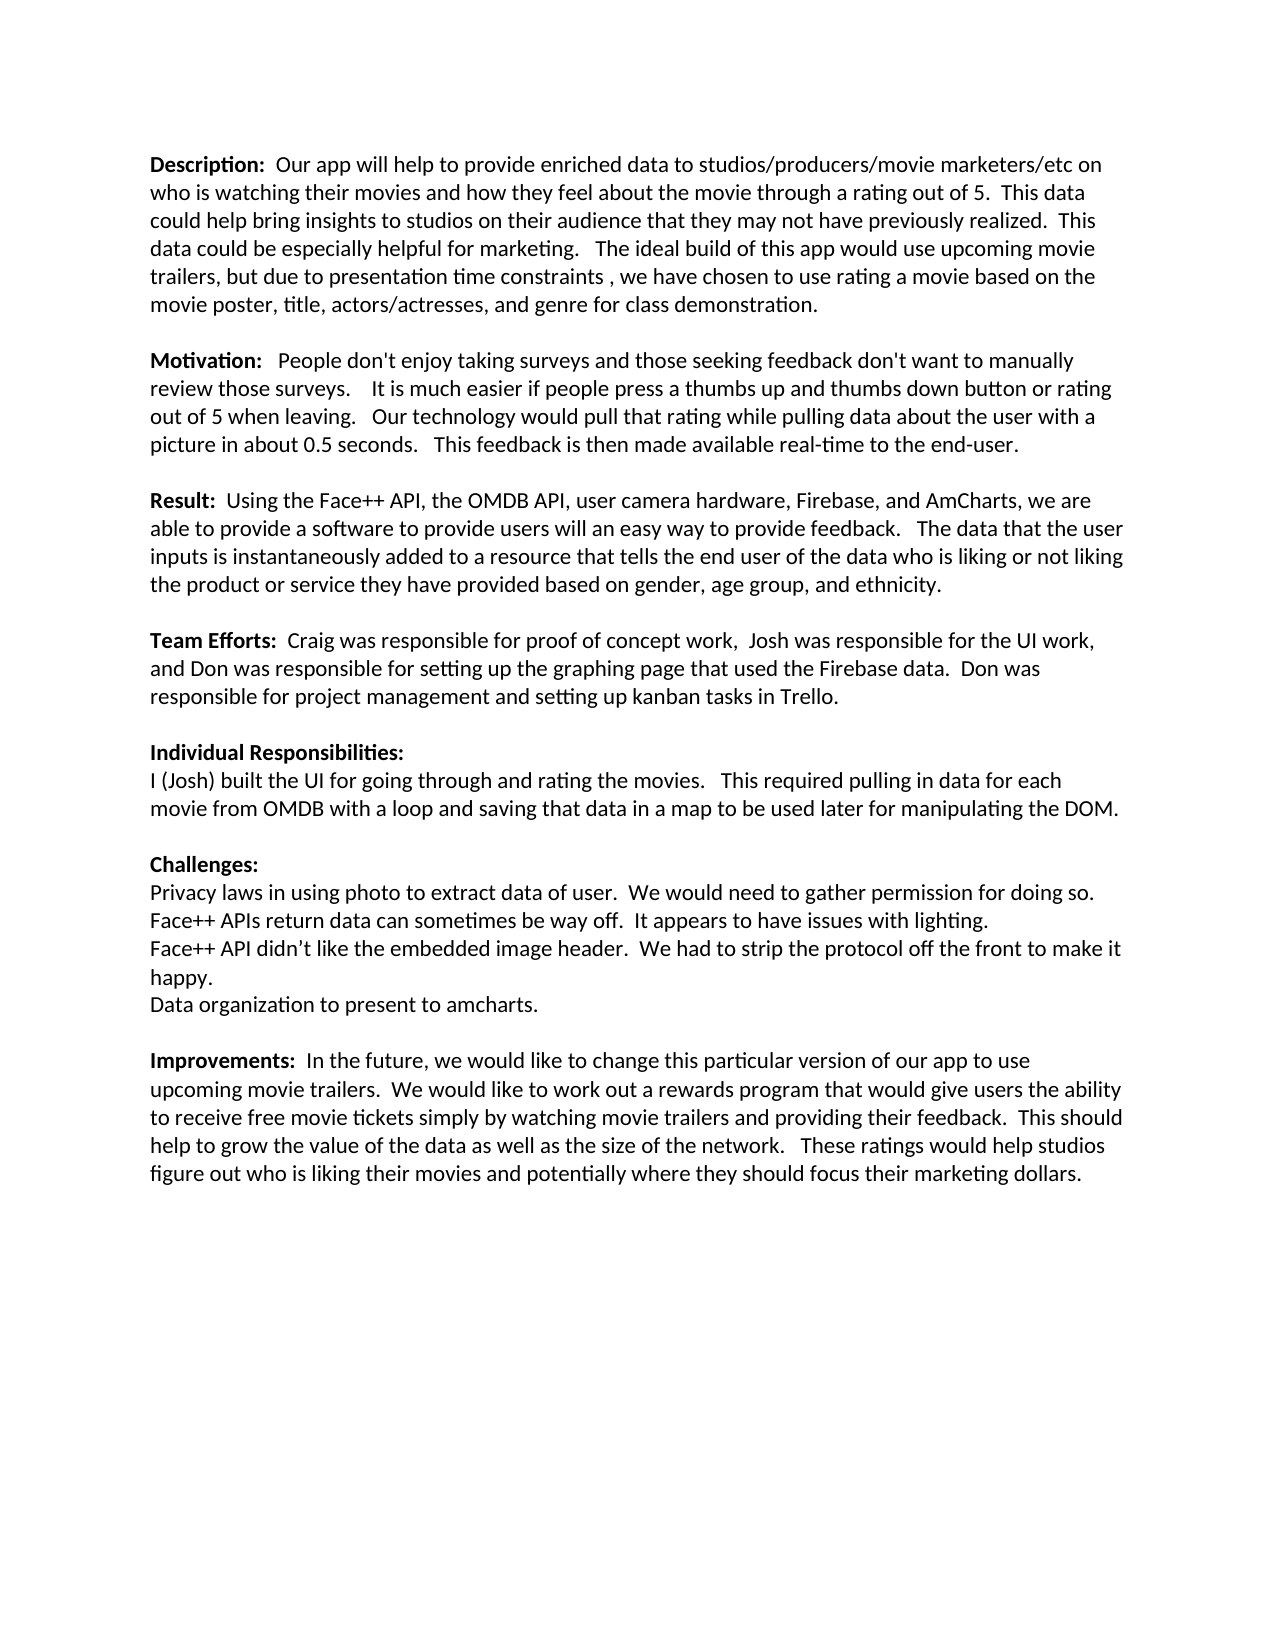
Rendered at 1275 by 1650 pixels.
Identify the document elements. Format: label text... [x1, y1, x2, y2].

text Team Efforts: Craig was responsible for proof of concept work, Josh was responsible for the UI work, and Don was responsible for setting up the graphing page that used the Firebase data. Don was responsible for project management and setting up kanban tasks in Trello. [150, 626, 1125, 710]
text Description: Our app will help to provide enriched data to studios/producers/movie marketers/etc on who is watching their movies and how they feel about the movie through a rating out of 5. This data could help bring insights to studios on their audience that they may not have previously realized. This data could be especially helpful for marketing. The ideal build of this app would use upcoming movie trailers, but due to presentation time constraints , we have chosen to use rating a movie based on the movie poster, title, actors/actresses, and genre for class demonstration. [150, 150, 1125, 318]
text Individual Responsibilities: [150, 738, 1125, 766]
text Result: Using the Face++ API, the OMDB API, user camera hardware, Firebase, and AmCharts, we are able to provide a software to provide users will an easy way to provide feedback. The data that the user inputs is instantaneously added to a resource that tells the end user of the data who is liking or not liking the product or service they have provided based on gender, age group, and ethnicity. [150, 486, 1125, 598]
text Motivation: People don't enjoy taking surveys and those seeking feedback don't want to manually review those surveys. It is much easier if people press a thumbs up and thumbs down button or rating out of 5 when leaving. Our technology would pull that rating while pulling data about the user with a picture in about 0.5 seconds. This feedback is then made available real-time to the end-user. [150, 346, 1125, 458]
text Face++ APIs return data can sometimes be way off. It appears to have issues with lighting. [150, 907, 1125, 934]
text I (Josh) built the UI for going through and rating the movies. This required pulling in data for each movie from OMDB with a loop and saving that data in a map to be used later for manipulating the DOM. [150, 766, 1125, 822]
text Improvements: In the future, we would like to change this particular version of our app to use upcoming movie trailers. We would like to work out a rewards program that would give users the ability to receive free movie tickets simply by watching movie trailers and providing their feedback. This should help to grow the value of the data as well as the size of the network. These ratings would help studios figure out who is liking their movies and potentially where they should focus their marketing dollars. [150, 1047, 1125, 1187]
text Face++ API didn’t like the embedded image header. We had to strip the protocol off the front to make it happy. [150, 934, 1125, 991]
text Challenges: [150, 851, 1125, 878]
text Data organization to present to amcharts. [150, 991, 1125, 1019]
text Privacy laws in using photo to extract data of user. We would need to gather permission for doing so. [150, 878, 1125, 907]
